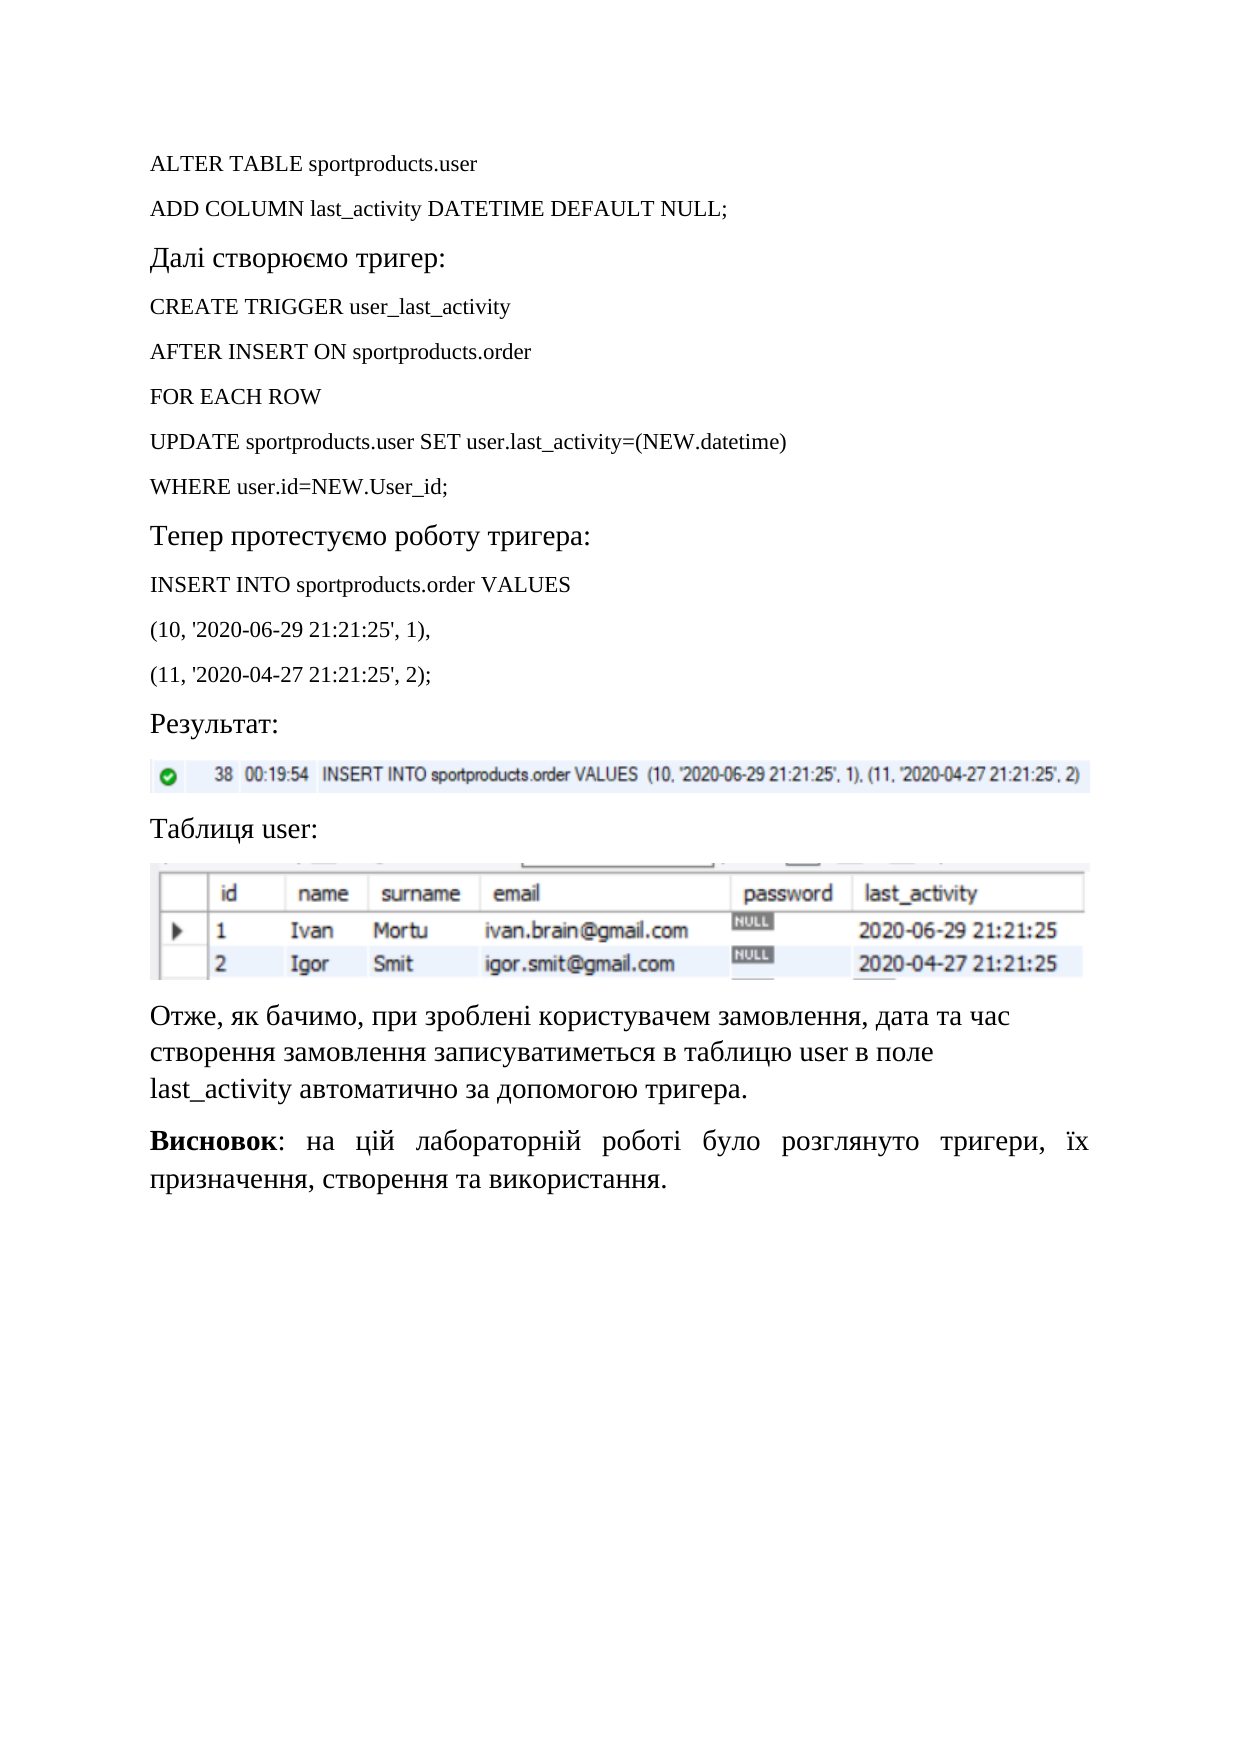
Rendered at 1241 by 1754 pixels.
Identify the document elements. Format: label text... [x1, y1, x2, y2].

text Таблиця user: [149, 811, 1077, 845]
picture [150, 863, 1091, 980]
text (11, '2020-04-27 21:21:25', 2); [150, 662, 1090, 688]
text Результат: [149, 707, 1077, 740]
text FOR EACH ROW [149, 383, 1077, 409]
picture [150, 759, 1091, 793]
text INSERT INTO sportproducts.order VALUES [150, 571, 1090, 598]
text Висновок: на цій лабораторній роботі було розглянуто тригери, їх призначення, створення та використання. [149, 1123, 1090, 1194]
text UPDATE sportproducts.user SET user.last_activity=(NEW.datetime) [149, 428, 1077, 455]
text Далі створюємо тригер: [149, 240, 1077, 274]
text AFTER INSERT ON sportproducts.order [149, 338, 1077, 364]
text ALTER TABLE sportproducts.user [149, 150, 1077, 176]
text CREATE TRIGGER user_last_activity [149, 293, 1077, 319]
text (10, '2020-06-29 21:21:25', 1), [150, 616, 1090, 643]
text Отже, як бачимо, при зроблені користувачем замовлення, дата та час створення замовлення записуватиметься в таблицю user в поле last_activity автоматично за допомогою тригера. [149, 998, 1077, 1104]
text Тепер протестуємо роботу тригера: [149, 518, 1077, 552]
text WHERE user.id=NEW.User_id; [149, 473, 1077, 500]
text ADD COLUMN last_activity DATETIME DEFAULT NULL; [149, 195, 1077, 221]
